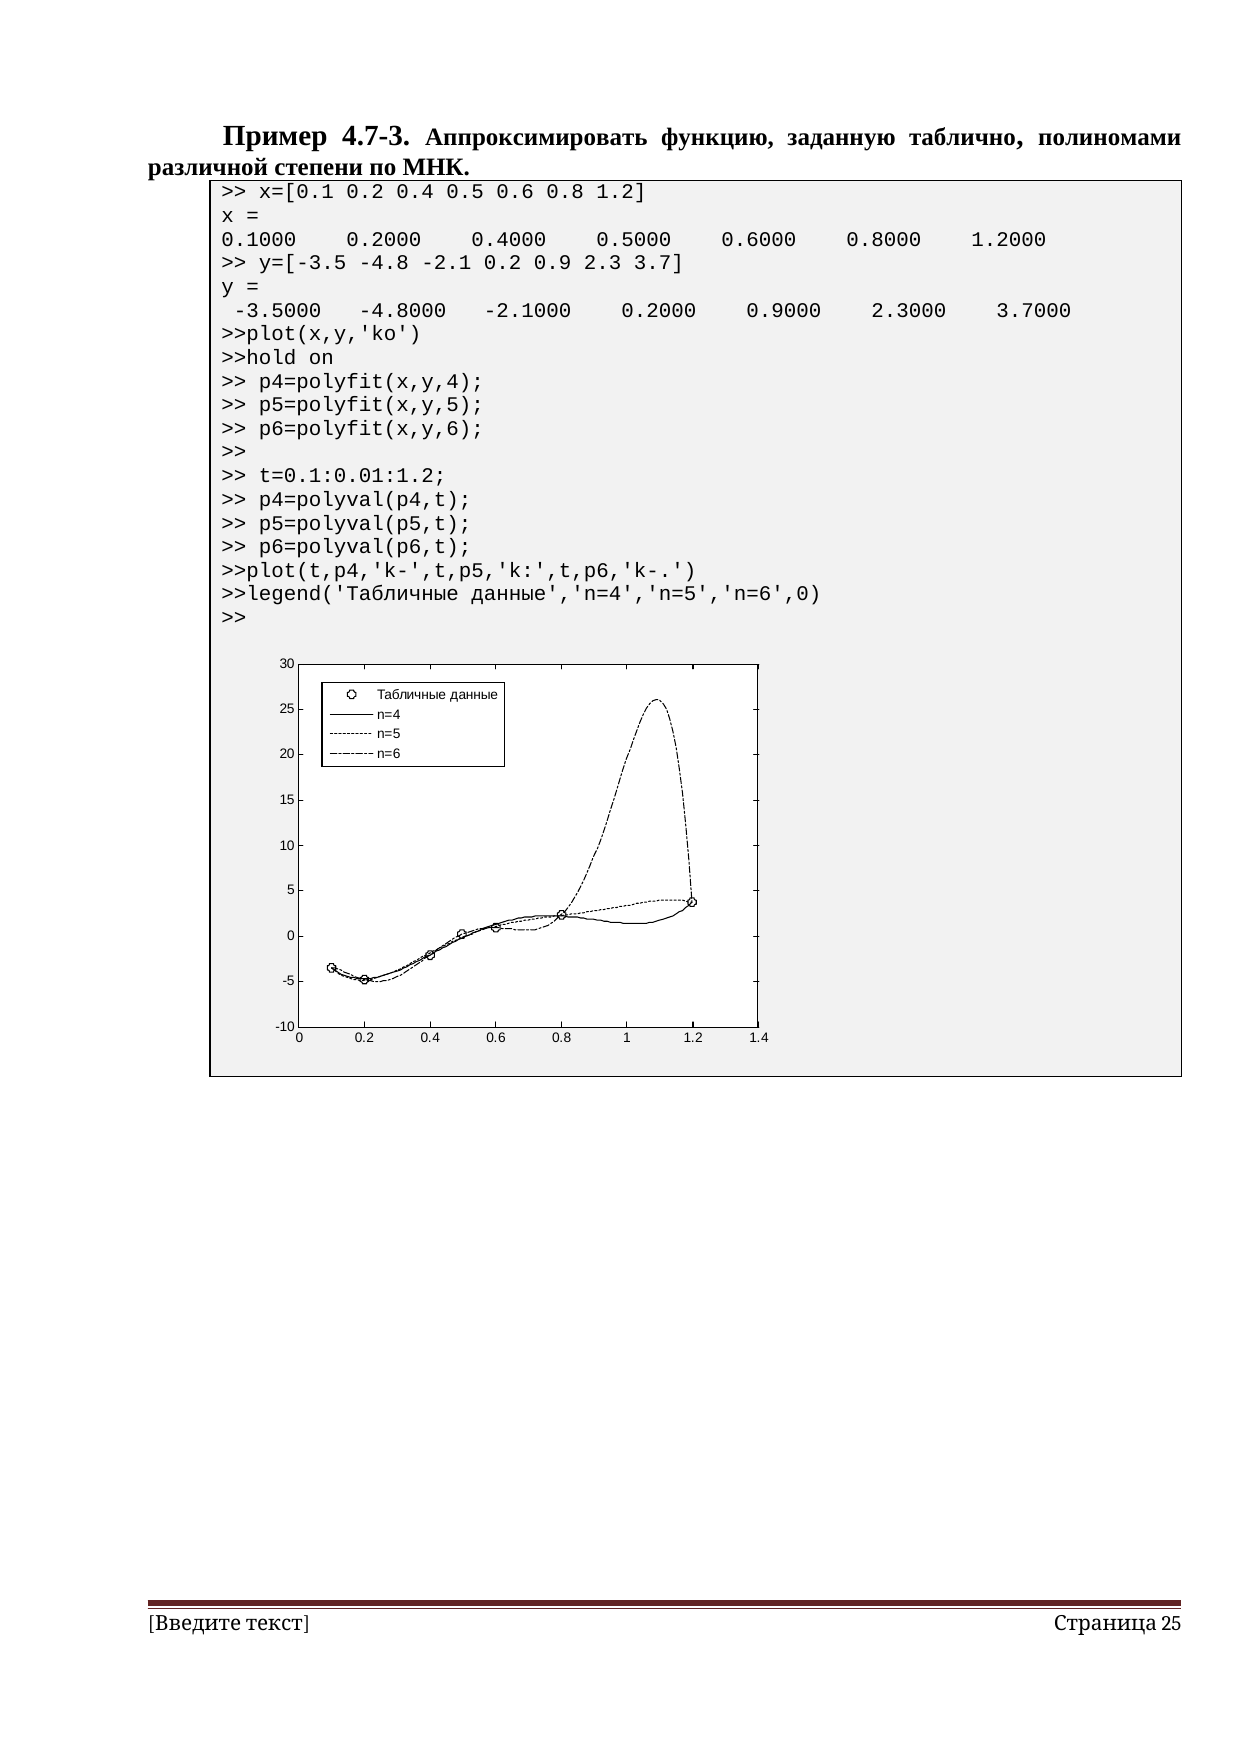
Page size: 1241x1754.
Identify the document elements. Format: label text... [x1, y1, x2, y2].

table_header >> x=[0.1 0.2 0.4 0.5 0.6 0.8 1.2] x = 0.1000 0.2000 0.4000 0.5000 0.6000 0.8000 1.2000 >> y=[-3.5 -4.8 -2.1 0.2 0.9 2.3 3.7] y = -3.5000 -4.8000 -2.1000 0.2000 0.9000 2.3000 3.7000 >>plot(x,y,'ko') >>hold on >> p4=polyfit(x,y,4); >> p5=polyfit(x,y,5); >> p6=polyfit(x,y,6); >> >> t=0.1:0.01:1.2; >> p4=polyval(p4,t); >> p5=polyval(p5,t); >> p6=polyval(p6,t); >>plot(t,p4,'k-',t,p5,'k:',t,p6,'k-.') >>legend('Табличные данные','n=4','n=5','n=6',0) >> [211, 181, 1181, 1076]
text Пример 4.7-3. Аппроксимировать функцию, заданную таблично, полиномами различной степени по МНК. [148, 118, 1181, 180]
